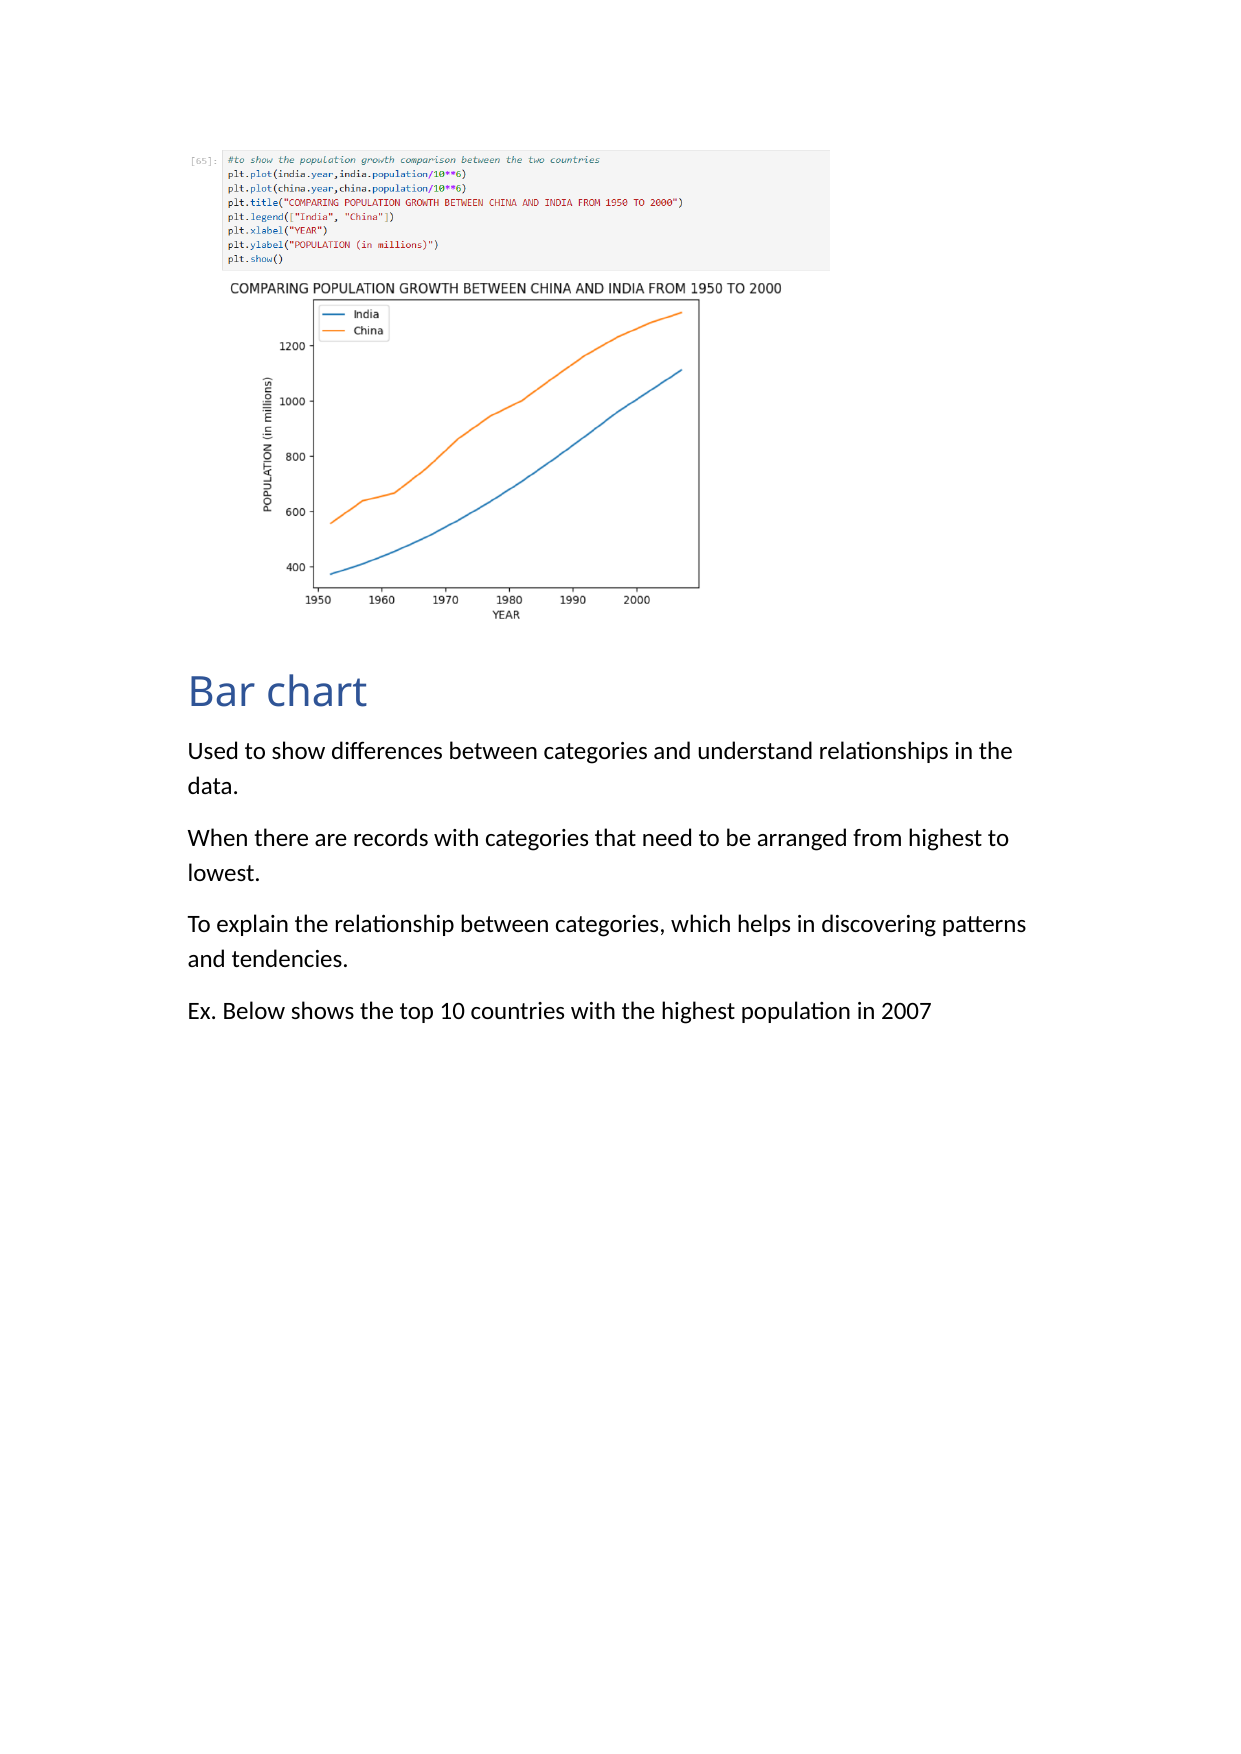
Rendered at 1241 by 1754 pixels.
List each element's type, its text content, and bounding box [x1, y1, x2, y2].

text To explain the relationship between categories, which helps in discovering patterns and tendencies. [187, 908, 1053, 974]
text Ex. Below shows the top 10 countries with the highest population in 2007 [187, 995, 1053, 1026]
text When there are records with categories that need to be arranged from highest to lowest. [187, 822, 1053, 887]
picture [187, 150, 830, 620]
subtitle Bar chart [187, 662, 1053, 718]
text Used to show differences between categories and understand relationships in the data. [187, 735, 1053, 801]
